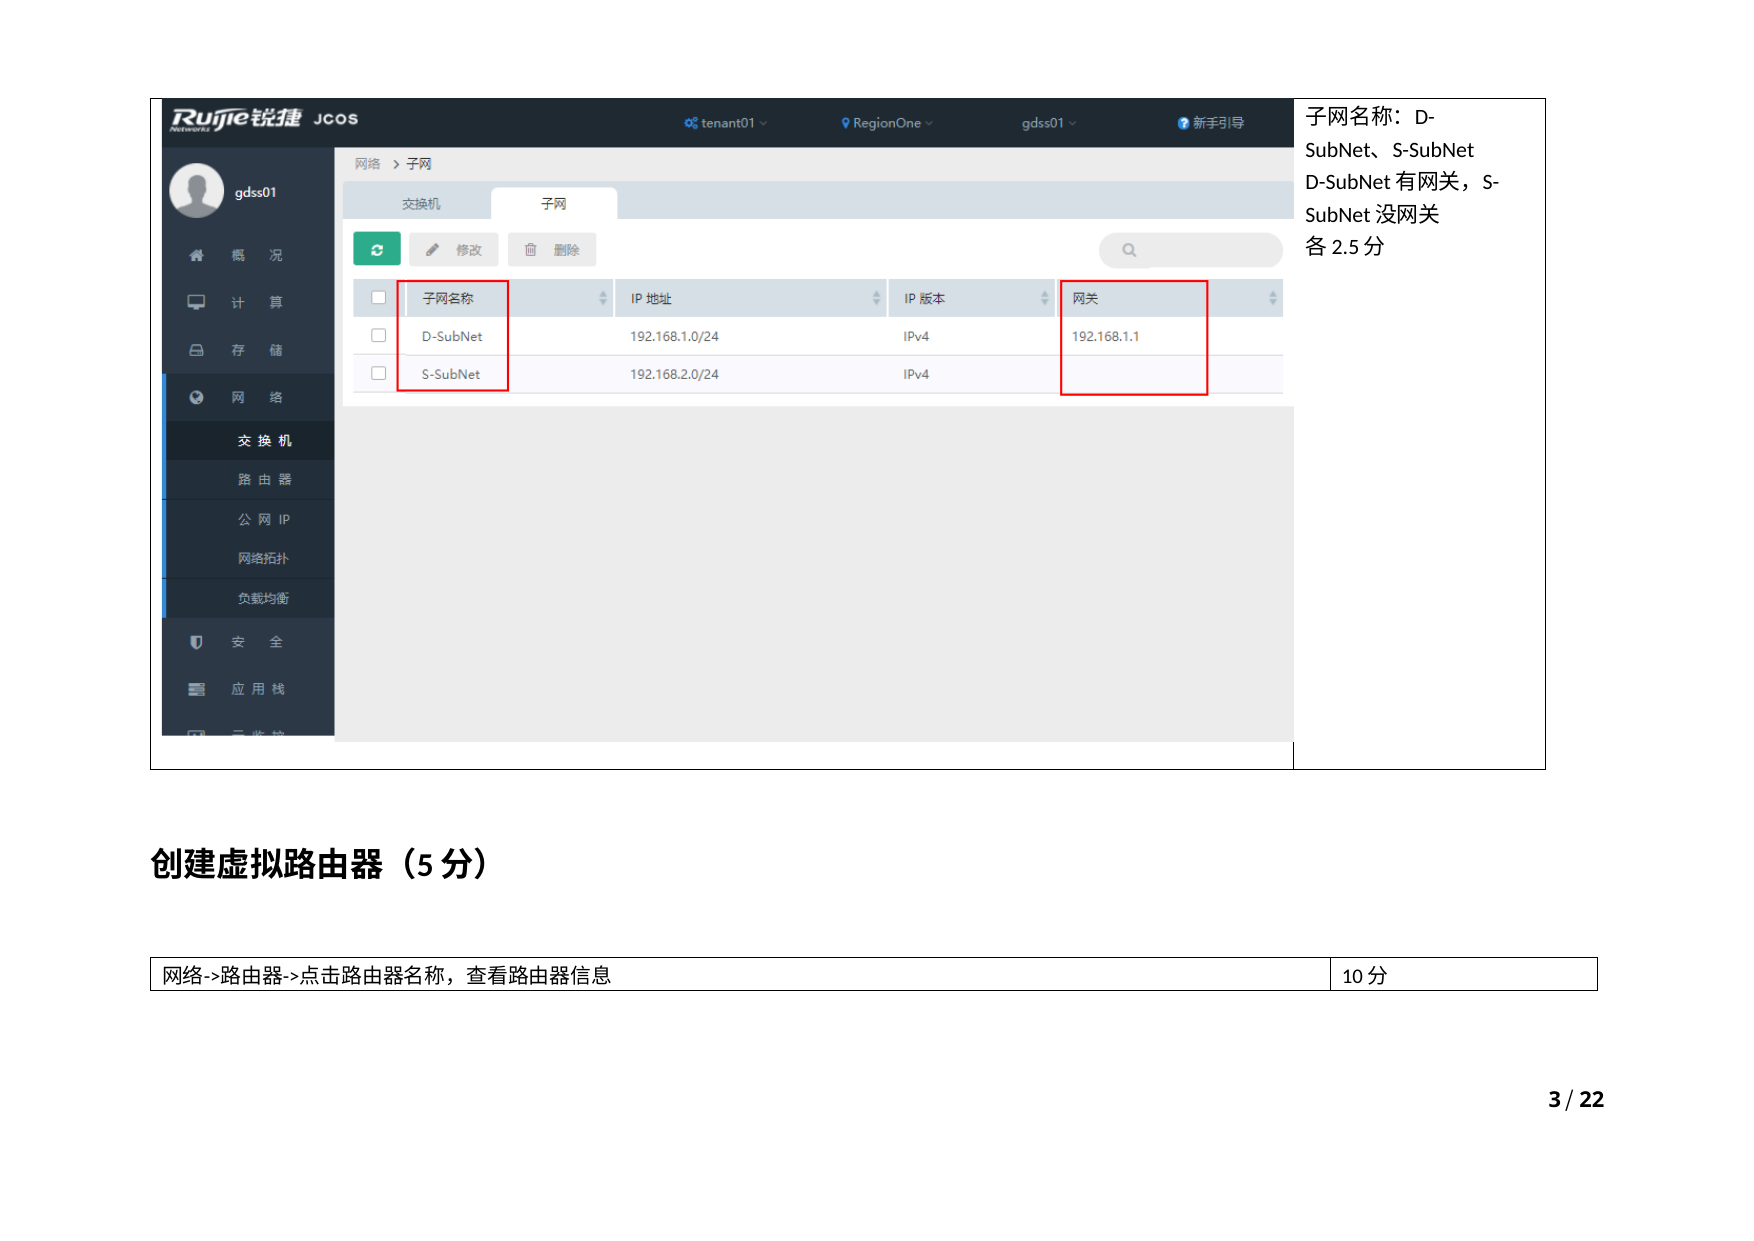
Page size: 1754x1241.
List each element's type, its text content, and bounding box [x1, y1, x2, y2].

table_header 10分 [1331, 958, 1597, 990]
picture [161, 98, 1294, 742]
table_cell 子网名称：D-SubNet、S-SubNet D-SubNet有网关，S-SubNet没网关 各2.5分 [1294, 99, 1545, 769]
table_cell [151, 99, 1293, 769]
table_header 网络->路由器->点击路由器名称，查看路由器信息 [151, 958, 1330, 990]
subtitle 创建虚拟路由器（5分） [150, 829, 1604, 894]
